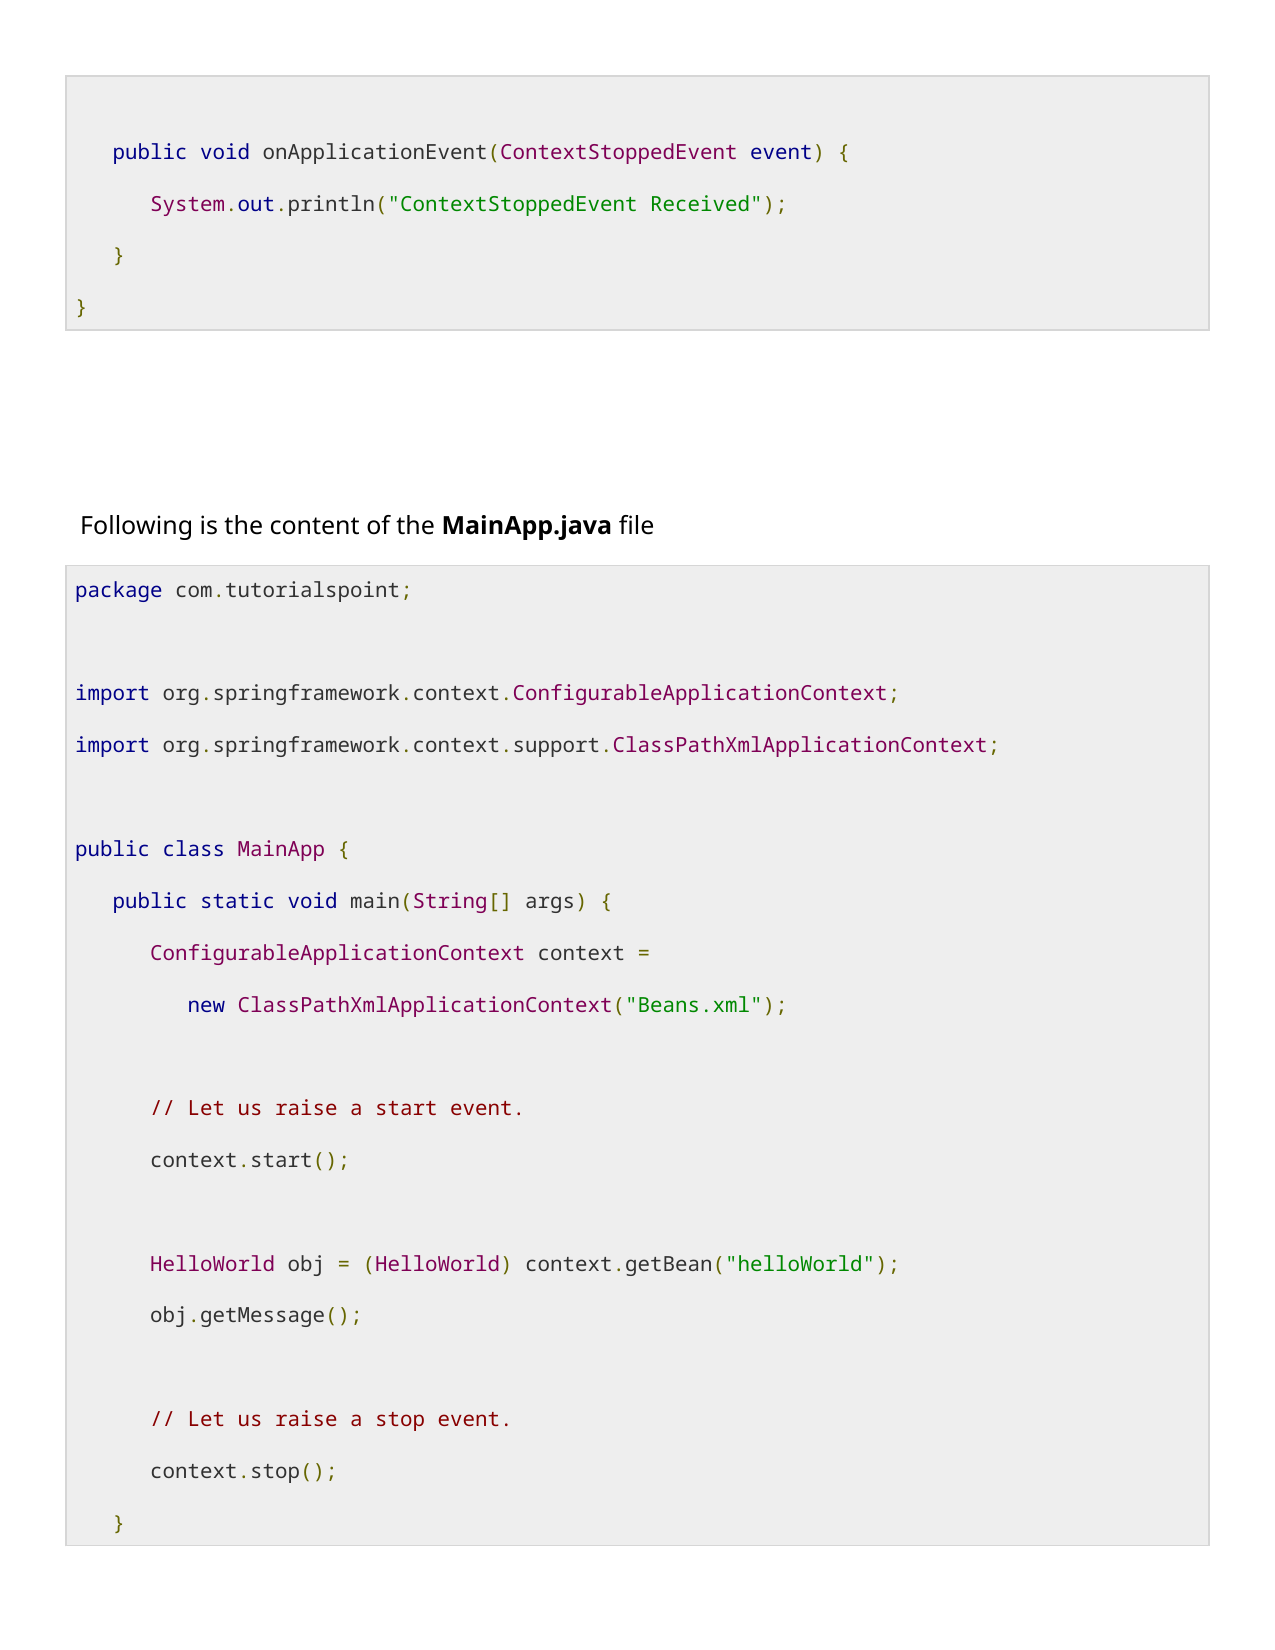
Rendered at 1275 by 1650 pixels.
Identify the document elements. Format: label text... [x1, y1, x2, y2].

text new ClassPathXmlApplicationContext("Beans.xml"); [67, 980, 1208, 1018]
text System.out.println("ContextStoppedEvent Received"); [67, 179, 1208, 217]
text HelloWorld obj = (HelloWorld) context.getBean("helloWorld"); [67, 1239, 1208, 1277]
text import org.springframework.context.support.ClassPathXmlApplicationContext; [67, 720, 1208, 759]
text public class MainApp { [67, 824, 1208, 862]
text // Let us raise a stop event. [67, 1394, 1208, 1433]
text Following is the content of the MainApp.java file [80, 504, 1195, 541]
text obj.getMessage(); [67, 1291, 1208, 1329]
text } [67, 282, 1208, 329]
text } [67, 1498, 1208, 1545]
text package com.tutorialspoint; [67, 566, 1208, 603]
text public static void main(String[] args) { [67, 876, 1208, 914]
text import org.springframework.context.ConfigurableApplicationContext; [67, 668, 1208, 707]
text ConfigurableApplicationContext context = [67, 928, 1208, 966]
text // Let us raise a start event. [67, 1083, 1208, 1122]
text context.stop(); [67, 1446, 1208, 1484]
text public void onApplicationEvent(ContextStoppedEvent event) { [67, 127, 1208, 165]
text context.start(); [67, 1135, 1208, 1174]
text } [67, 231, 1208, 269]
